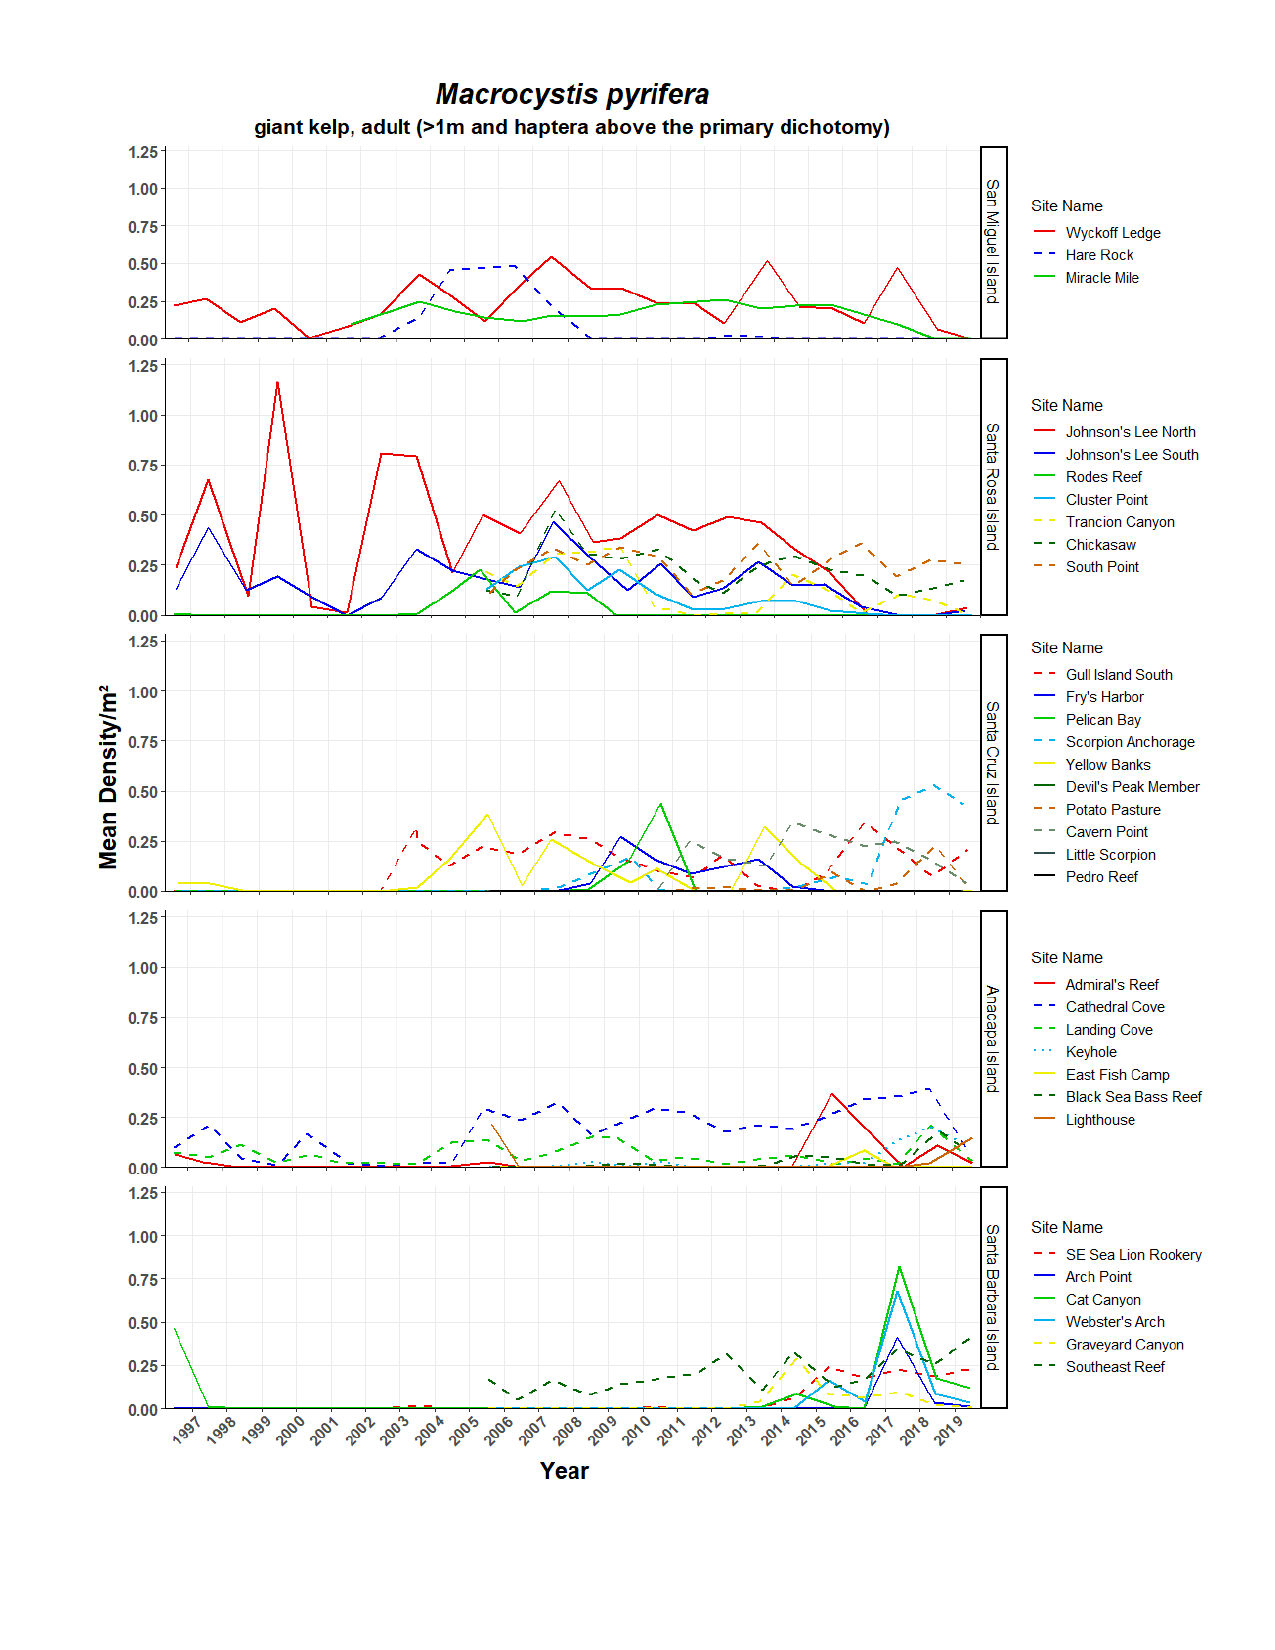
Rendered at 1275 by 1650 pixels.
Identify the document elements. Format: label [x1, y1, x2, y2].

picture [93, 75, 1219, 1482]
